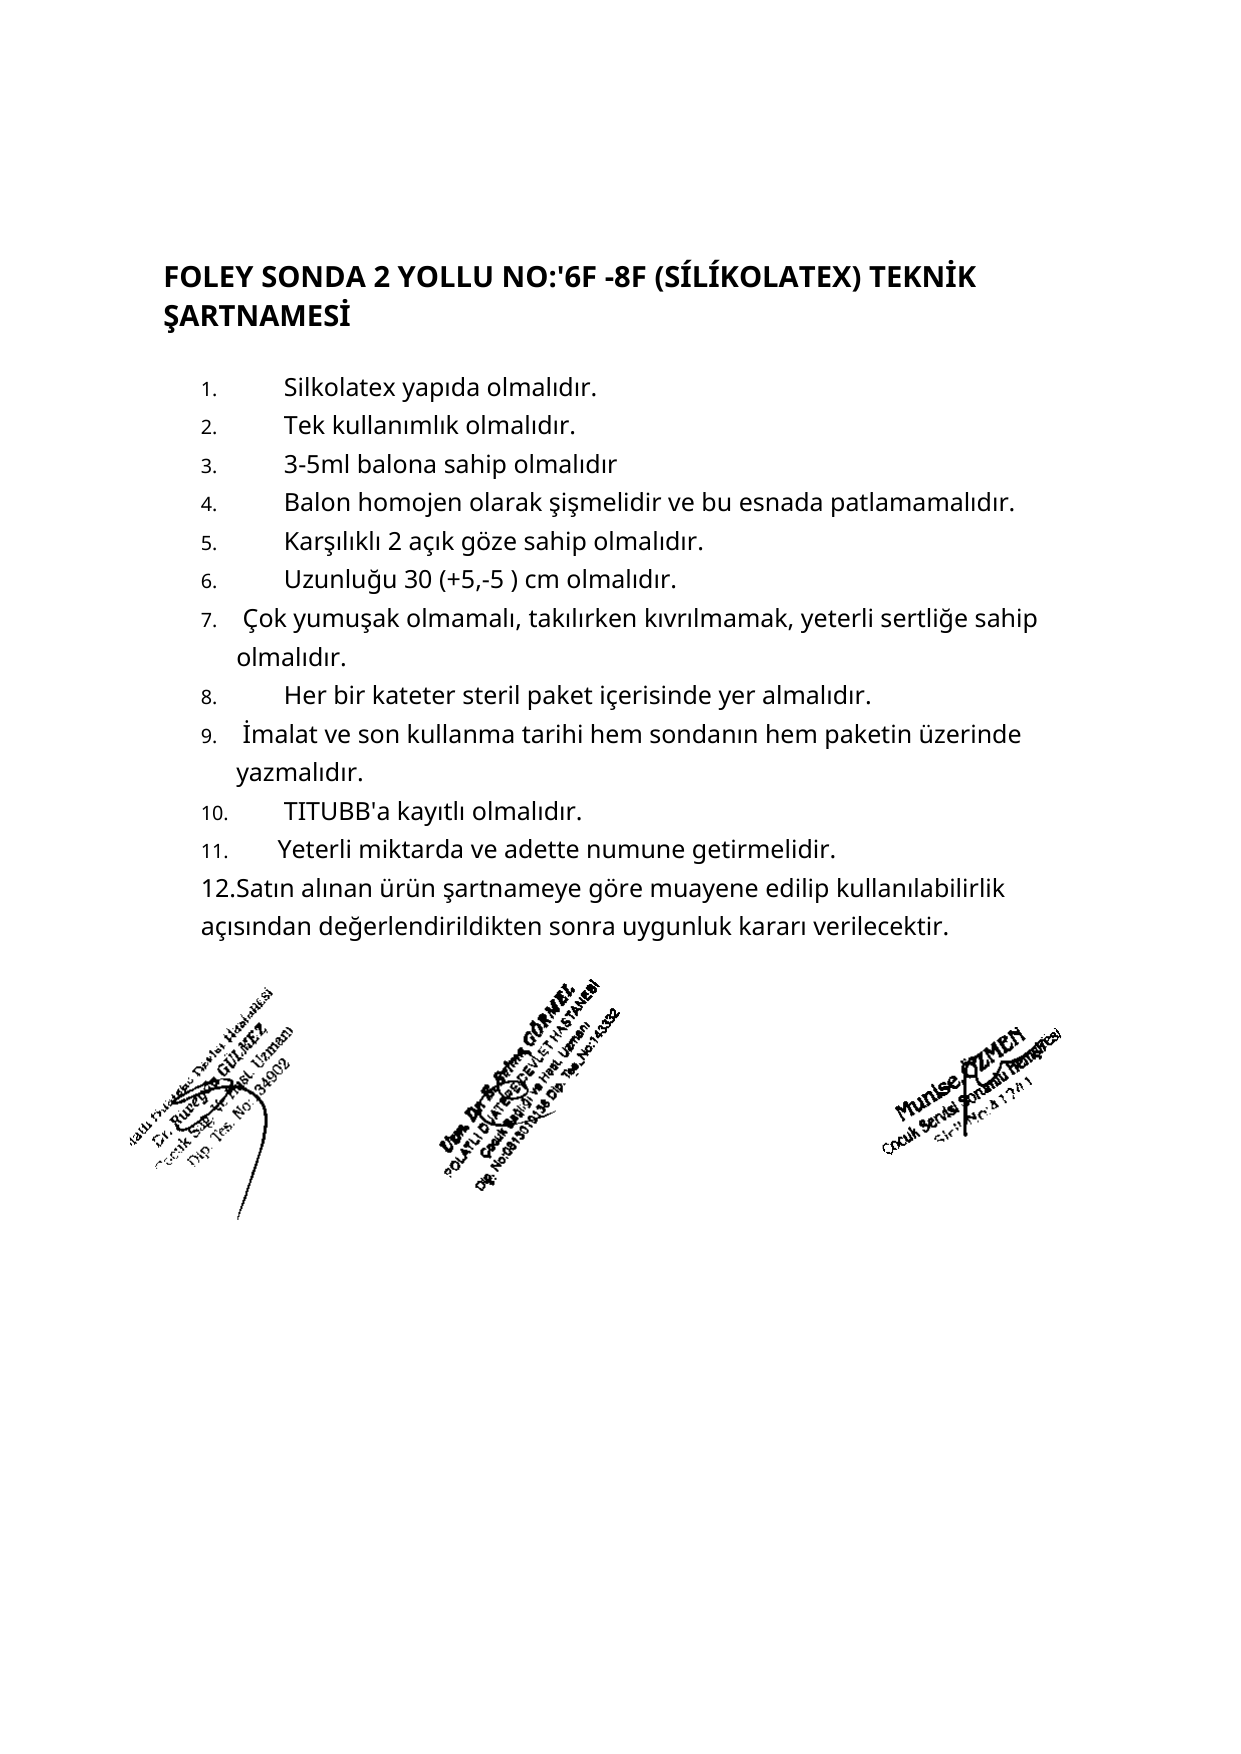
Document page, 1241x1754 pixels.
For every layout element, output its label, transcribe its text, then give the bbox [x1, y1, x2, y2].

list 3-5ml balona sahip olmalıdır [201, 442, 1151, 481]
list Balon homojen olarak şişmelidir ve bu esnada patlamamalıdır. [201, 481, 1151, 519]
list Karşılıklı 2 açık göze sahip olmalıdır. [201, 519, 1151, 558]
picture [882, 1027, 1062, 1155]
picture [129, 979, 620, 1220]
text 12.Satın alınan ürün şartnameye göre muayene edilip kullanılabilirlik açısından değerlendirildikten sonra uygunluk kararı verilecektir. [201, 866, 1120, 943]
list İmalat ve son kullanma tarihi hem sondanın hem paketin üzerinde yazmalıdır. [201, 712, 1120, 789]
list Her bir kateter steril paket içerisinde yer almalıdır. [201, 674, 1151, 712]
text FOLEY SONDA 2 YOLLU NO:'6F -8F (SÍLÍKOLATEX) TEKNİK ŞARTNAMESİ [163, 257, 1013, 334]
list TITUBB'a kayıtlı olmalıdır. [201, 789, 1151, 828]
list Çok yumuşak olmamalı, takılırken kıvrılmamak, yeterli sertliğe sahip olmalıdır. [201, 597, 1120, 674]
list Uzunluğu 30 (+5,-5 ) cm olmalıdır. [201, 558, 1151, 597]
list Silkolatex yapıda olmalıdır. [201, 365, 1151, 404]
list Tek kullanımlık olmalıdır. [201, 404, 1151, 442]
list Yeterli miktarda ve adette numune getirmelidir. [201, 828, 1151, 866]
